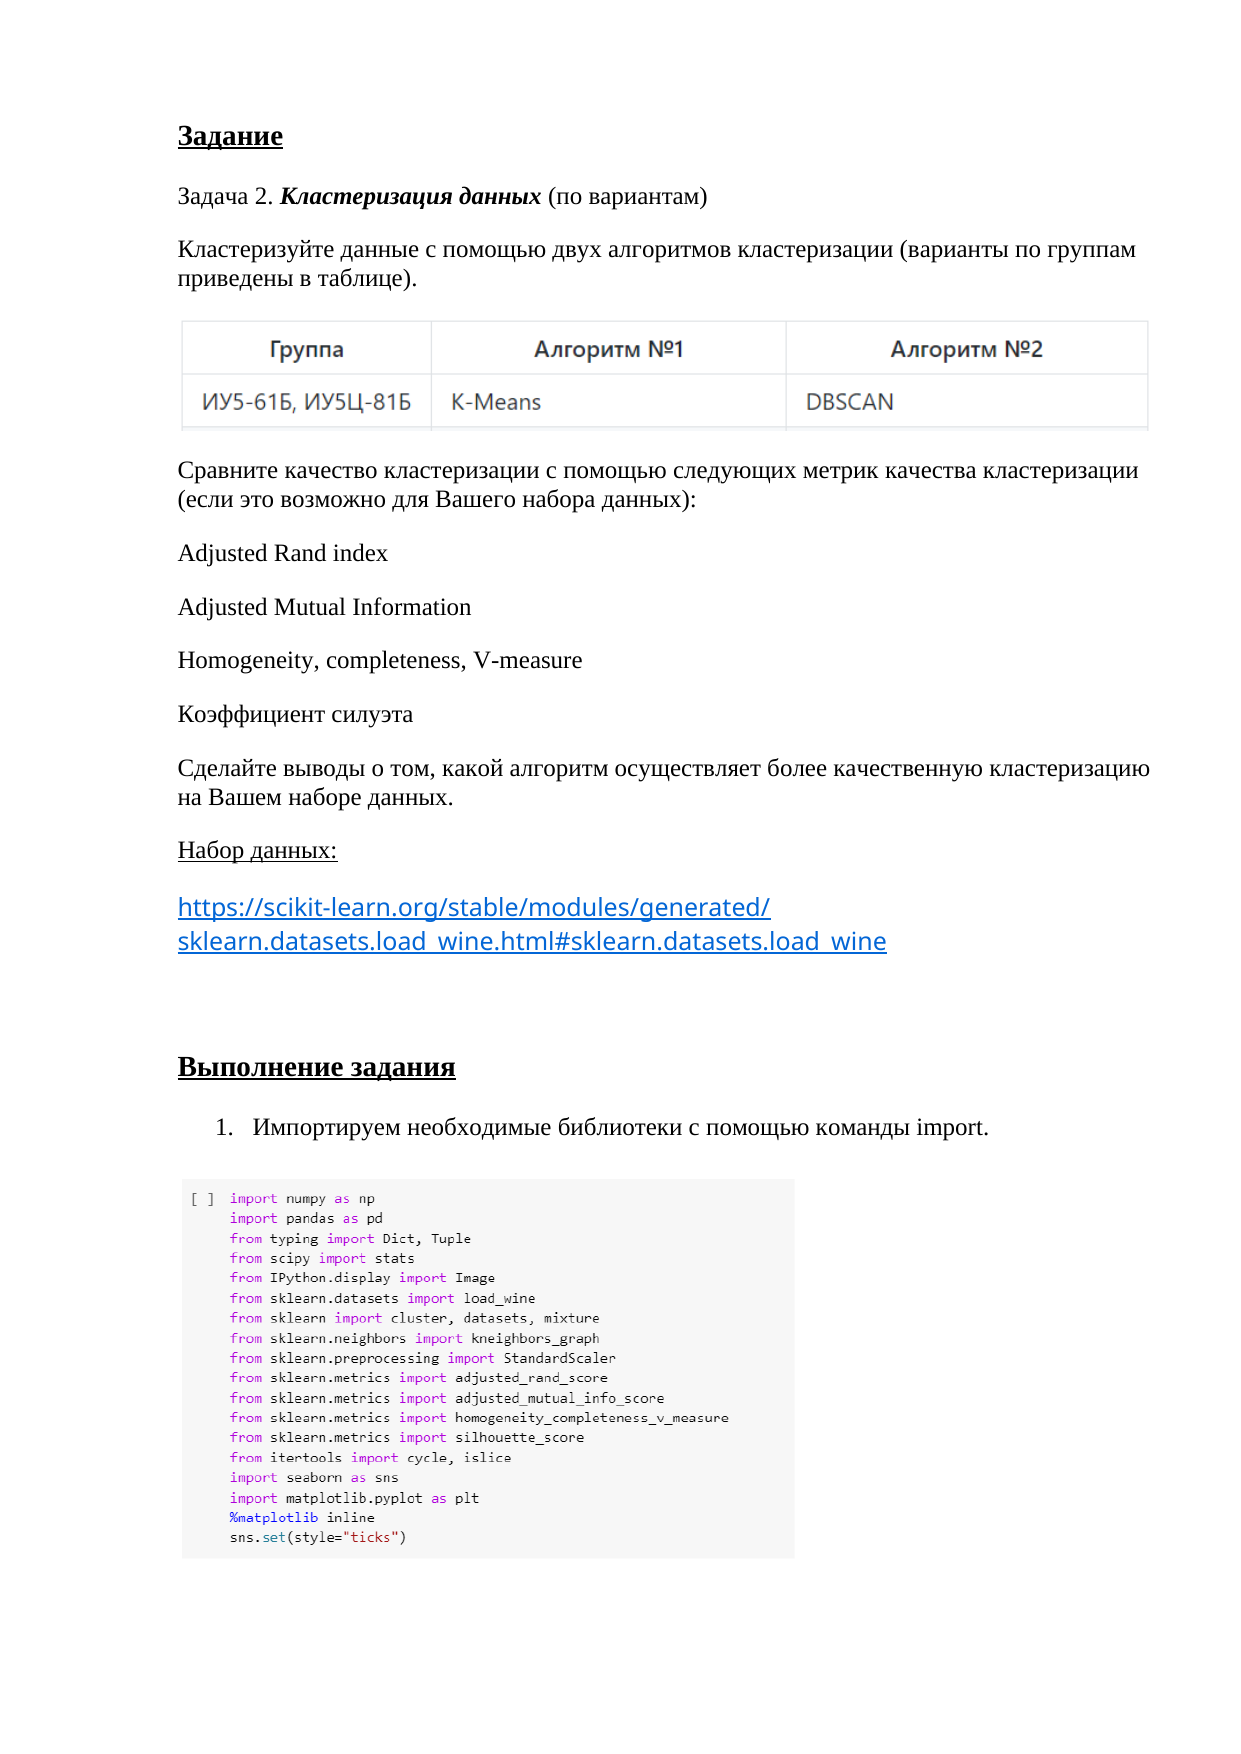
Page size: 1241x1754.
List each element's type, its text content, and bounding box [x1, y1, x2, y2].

text Задача 2. Кластеризация данных (по вариантам) [177, 181, 1152, 209]
text Adjusted Rand index [177, 538, 1152, 567]
list Импортируем необходимые библиотеки с помощью команды import. [215, 1112, 1152, 1141]
text Сделайте выводы о том, какой алгоритм осуществляет более качественную кластеризацию на Вашем наборе данных. [177, 753, 1152, 811]
text Homogeneity, completeness, V-measure [177, 646, 1152, 674]
text Сравните качество кластеризации с помощью следующих метрик качества кластеризации (если это возможно для Вашего набора данных): [177, 456, 1152, 513]
picture [177, 1170, 795, 1559]
text https://scikit-learn.org/stable/modules/generated/sklearn.datasets.load_wine.html#sklearn.datasets.load_wine [177, 889, 1152, 957]
text Выполнение задания [177, 1049, 1152, 1083]
text Adjusted Mutual Information [177, 592, 1152, 621]
text Кластеризуйте данные с помощью двух алгоритмов кластеризации (варианты по группам приведены в таблице). [177, 234, 1152, 292]
text Задание [177, 118, 1152, 152]
text Набор данных: [177, 836, 1152, 864]
text Коэффициент силуэта [177, 699, 1152, 728]
picture [177, 317, 1152, 431]
